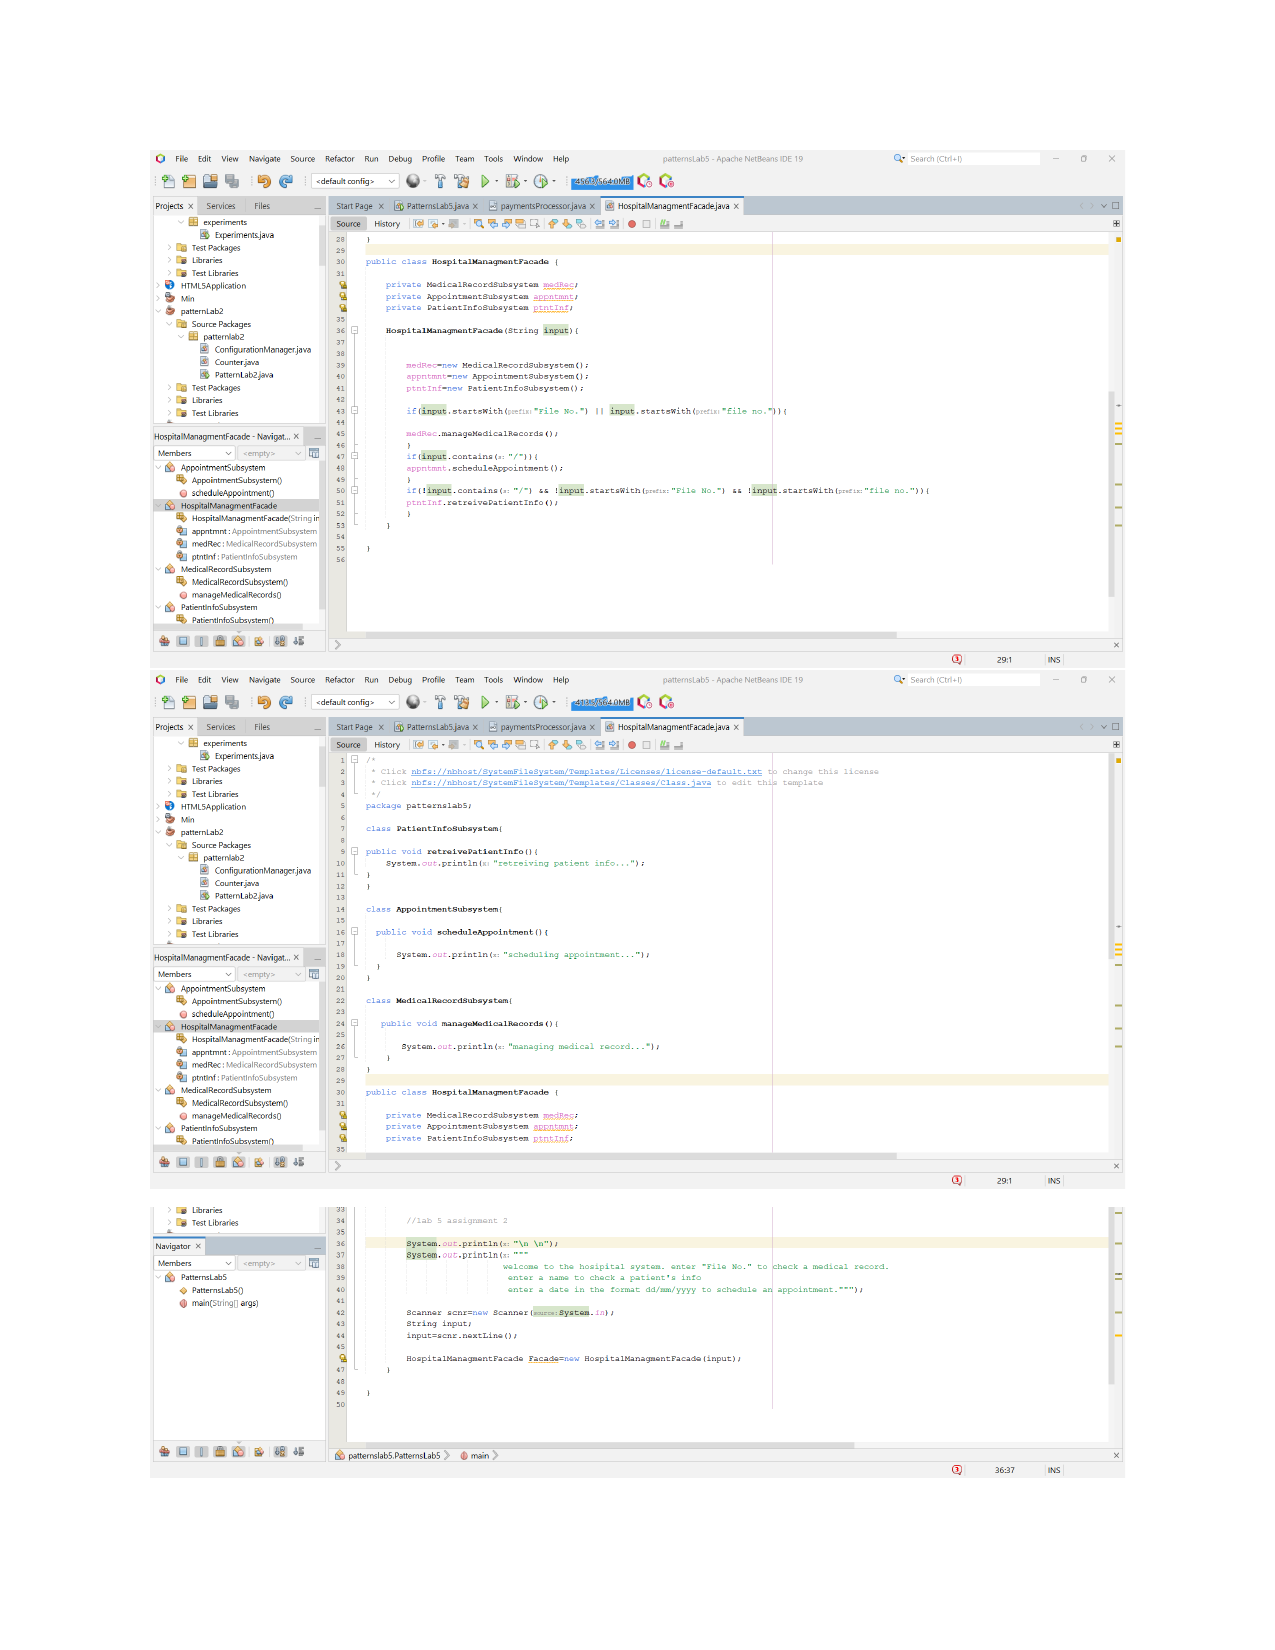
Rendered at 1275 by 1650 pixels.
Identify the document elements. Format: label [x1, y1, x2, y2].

picture [150, 1207, 1125, 1478]
picture [150, 150, 1125, 668]
picture [150, 670, 1125, 1189]
